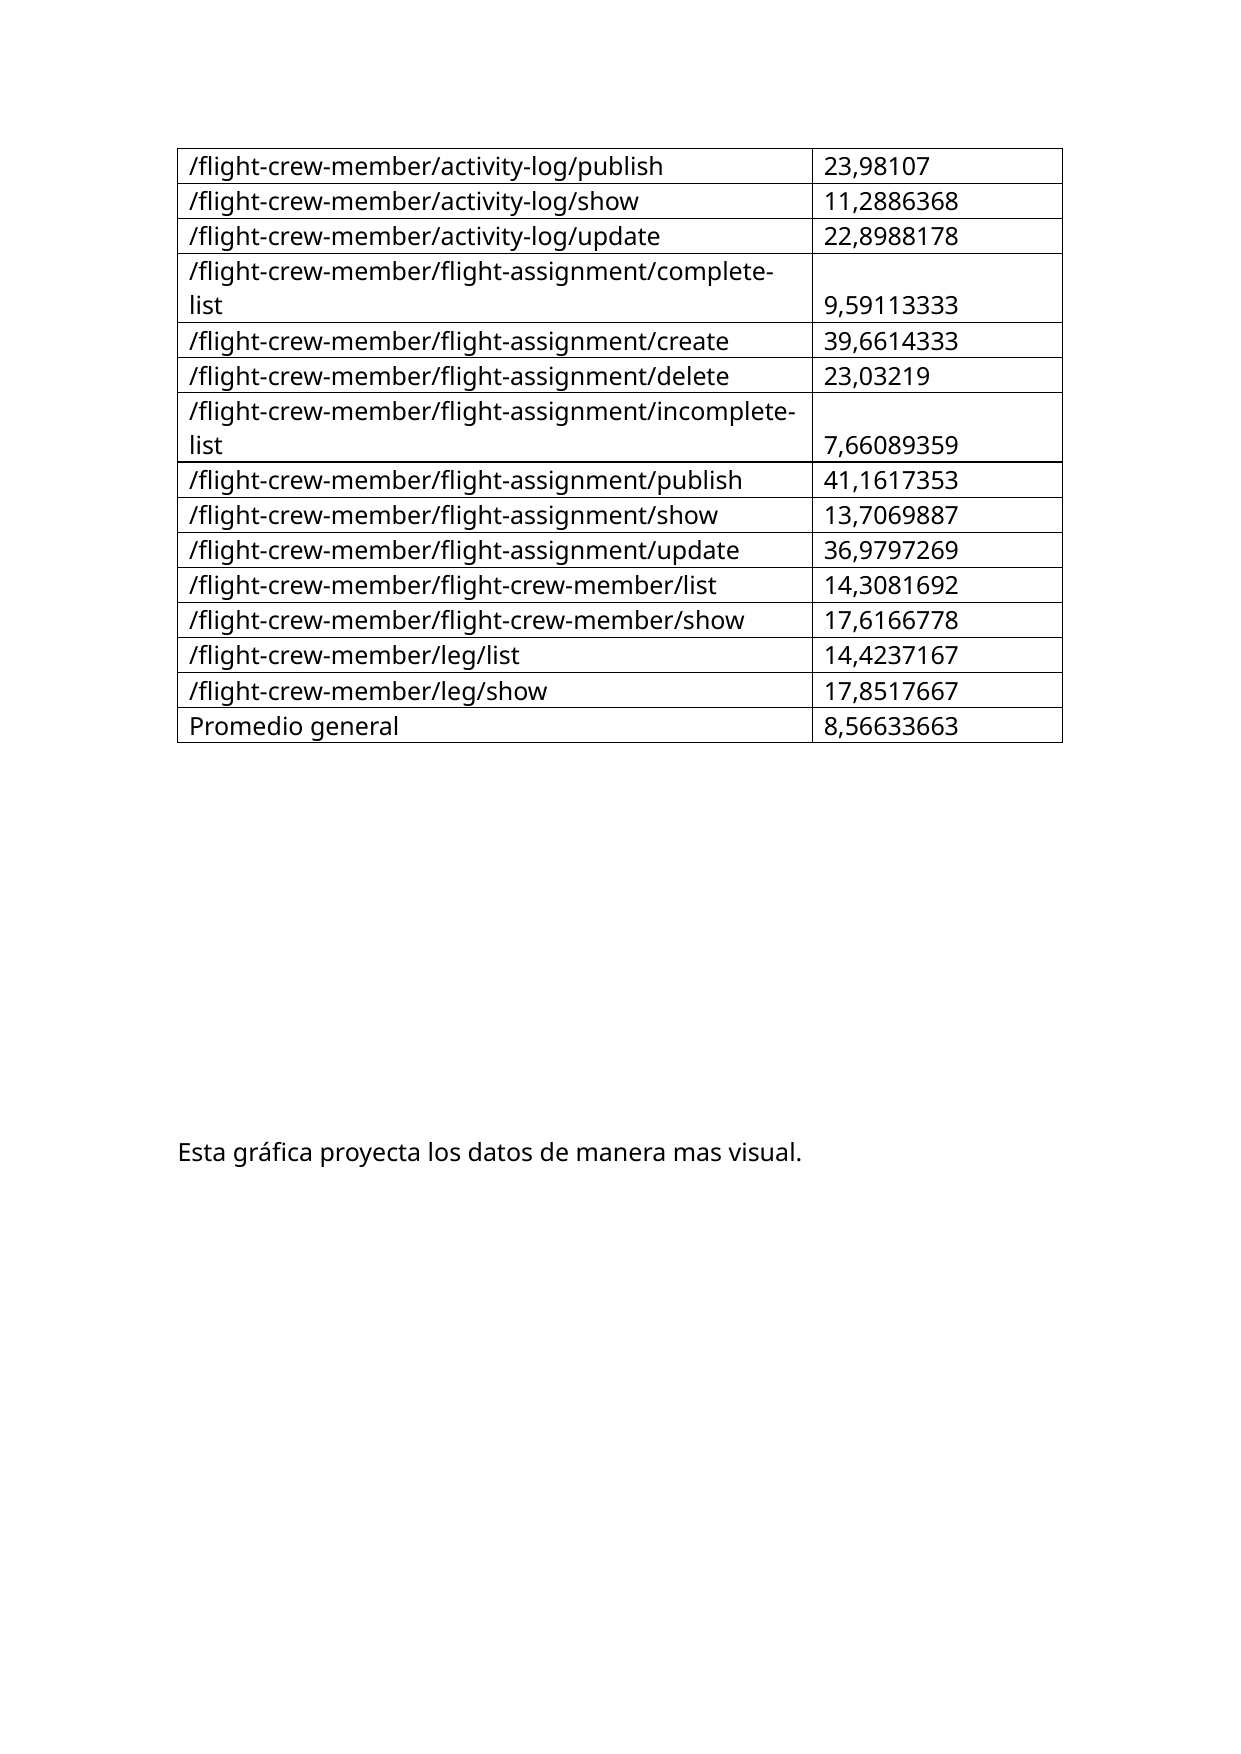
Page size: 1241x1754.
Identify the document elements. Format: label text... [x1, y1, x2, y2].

table_cell /flight-crew-member/flight-assignment/update [178, 533, 812, 567]
table_cell /flight-crew-member/activity-log/update [178, 219, 812, 253]
table_cell 14,3081692 [813, 568, 1062, 602]
table_cell /flight-crew-member/flight-assignment/show [178, 498, 812, 532]
table_cell /flight-crew-member/flight-assignment/incomplete-list [178, 393, 812, 461]
table_cell 14,4237167 [813, 638, 1062, 672]
table_cell 36,9797269 [813, 533, 1062, 567]
table_cell /flight-crew-member/flight-assignment/complete-list [178, 254, 812, 322]
table_cell 13,7069887 [813, 498, 1062, 532]
table_cell /flight-crew-member/flight-crew-member/list [178, 568, 812, 602]
table_cell 22,8988178 [813, 219, 1062, 253]
table_cell 8,56633663 [813, 708, 1062, 742]
table_cell 17,8517667 [813, 673, 1062, 707]
table_cell /flight-crew-member/flight-assignment/delete [178, 358, 812, 392]
table_cell 23,03219 [813, 358, 1062, 392]
table_cell 17,6166778 [813, 603, 1062, 637]
table_cell 39,6614333 [813, 323, 1062, 357]
table_cell 11,2886368 [813, 184, 1062, 218]
table_cell 23,98107 [813, 149, 1062, 183]
table_cell /flight-crew-member/flight-assignment/publish [178, 463, 812, 497]
table_cell /flight-crew-member/activity-log/show [178, 184, 812, 218]
table_cell 7,66089359 [813, 393, 1062, 461]
table_cell 41,1617353 [813, 463, 1062, 497]
table_cell 9,59113333 [813, 254, 1062, 322]
table_cell /flight-crew-member/activity-log/publish [178, 149, 812, 183]
table_cell /flight-crew-member/flight-assignment/create [178, 323, 812, 357]
text Esta gráfica proyecta los datos de manera mas visual. [177, 1134, 1063, 1168]
table_cell /flight-crew-member/flight-crew-member/show [178, 603, 812, 637]
table_cell Promedio general [178, 708, 812, 742]
table_cell /flight-crew-member/leg/show [178, 673, 812, 707]
table_cell /flight-crew-member/leg/list [178, 638, 812, 672]
